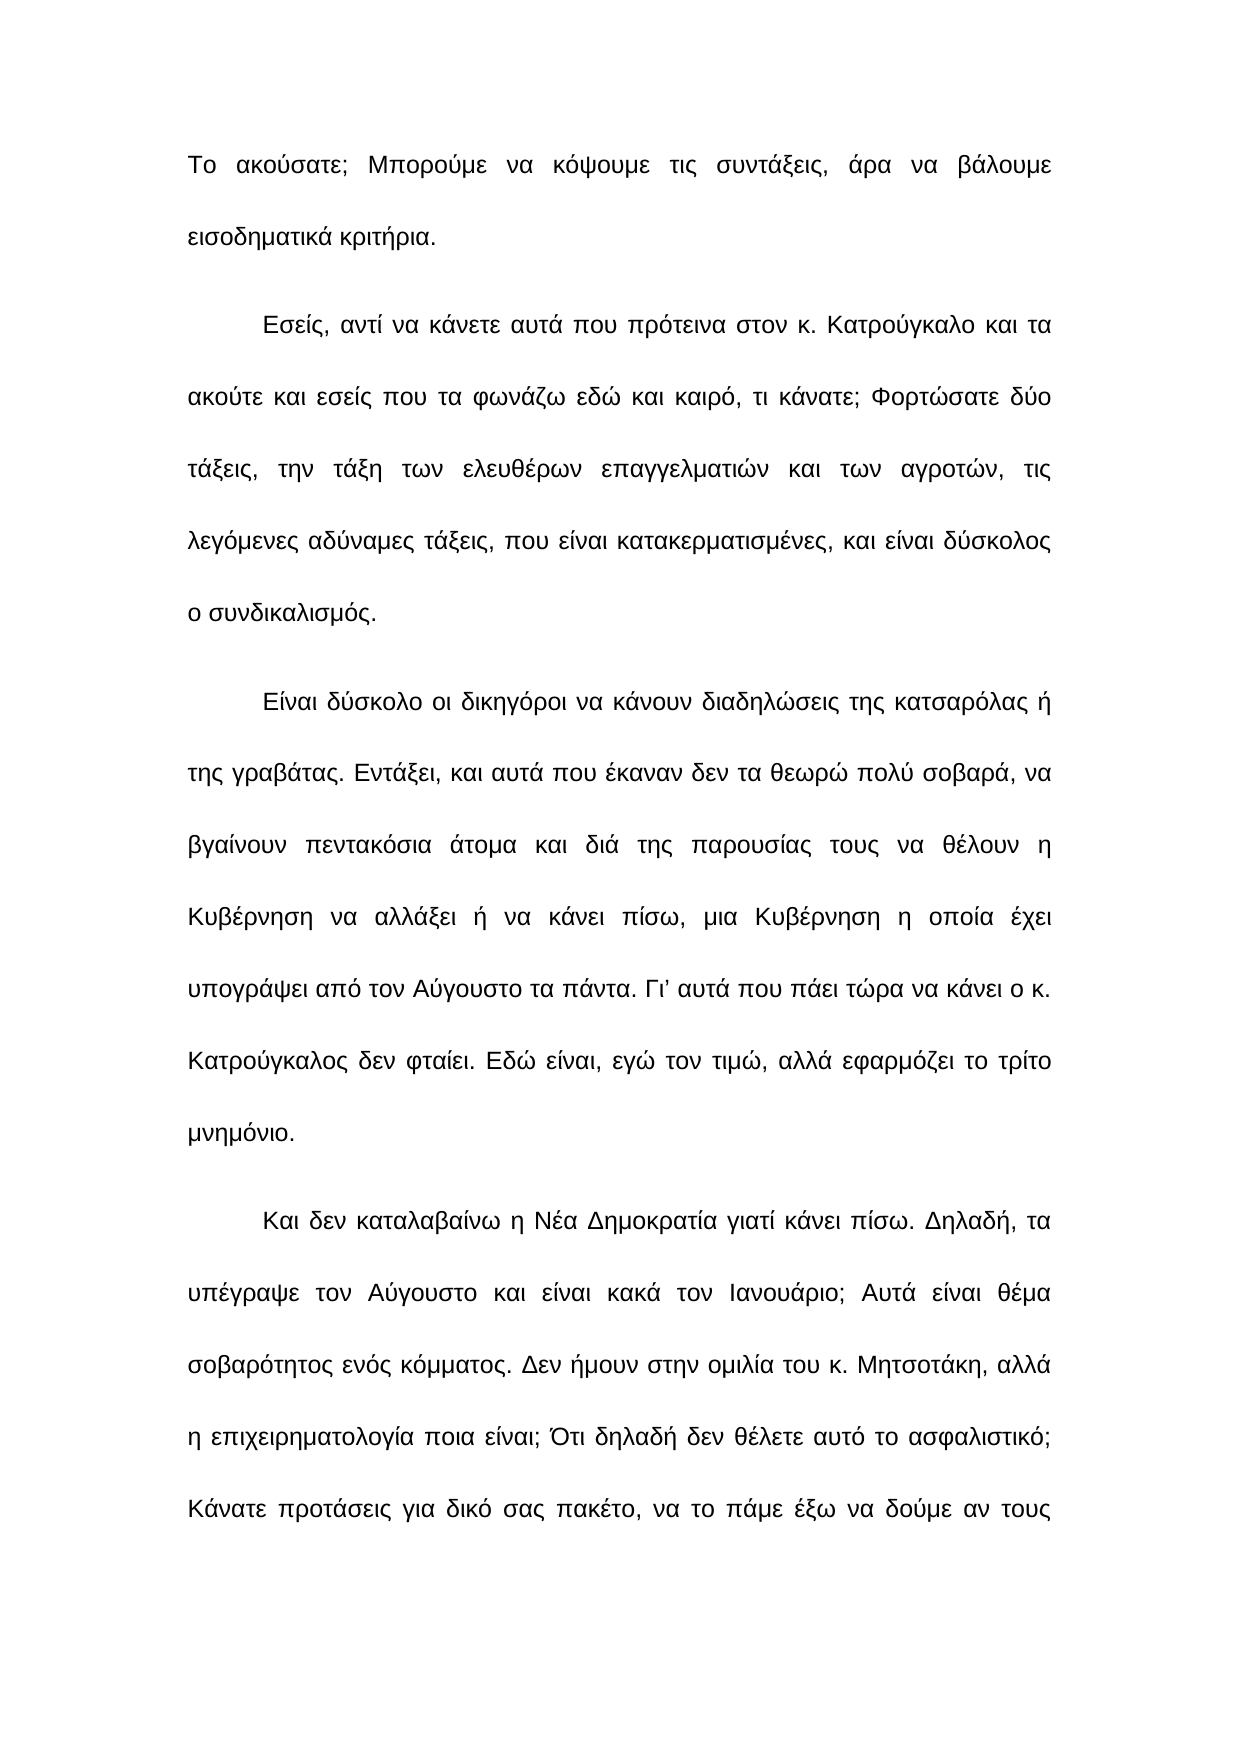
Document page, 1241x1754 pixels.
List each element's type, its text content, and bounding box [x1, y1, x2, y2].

text Είναι δύσκολο οι δικηγόροι να κάνουν διαδηλώσεις της κατσαρόλας ή της γραβάτας. Εντάξει, και αυτά που έκαναν δεν τα θεωρώ πολύ σοβαρά, να βγαίνουν πεντακόσια άτομα και διά της παρουσίας τους να θέλουν η Κυβέρνηση να αλλάξει ή να κάνει πίσω, μια Κυβέρνηση η οποία έχει υπογράψει από τον Αύγουστο τα πάντα. Γι’ αυτά που πάει τώρα να κάνει ο κ. Κατρούγκαλος δεν φταίει. Εδώ είναι, εγώ τον τιμώ, αλλά εφαρμόζει το τρίτο μνημόνιο. [187, 686, 1053, 1146]
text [187, 1206, 1053, 1522]
text Εσείς, αντί να κάνετε αυτά που πρότεινα στον κ. Κατρούγκαλο και τα ακούτε και εσείς που τα φωνάζω εδώ και καιρό, τι κάνατε; Φορτώσατε δύο τάξεις, την τάξη των ελευθέρων επαγγελματιών και των αγροτών, τις λεγόμενες αδύναμες τάξεις, που είναι κατακερματισμένες, και είναι δύσκολος ο συνδικαλισμός. [187, 310, 1053, 627]
text Το ακούσατε; Μπορούμε να κόψουμε τις συντάξεις, άρα να βάλουμε εισοδηματικά κριτήρια. [187, 150, 1053, 251]
